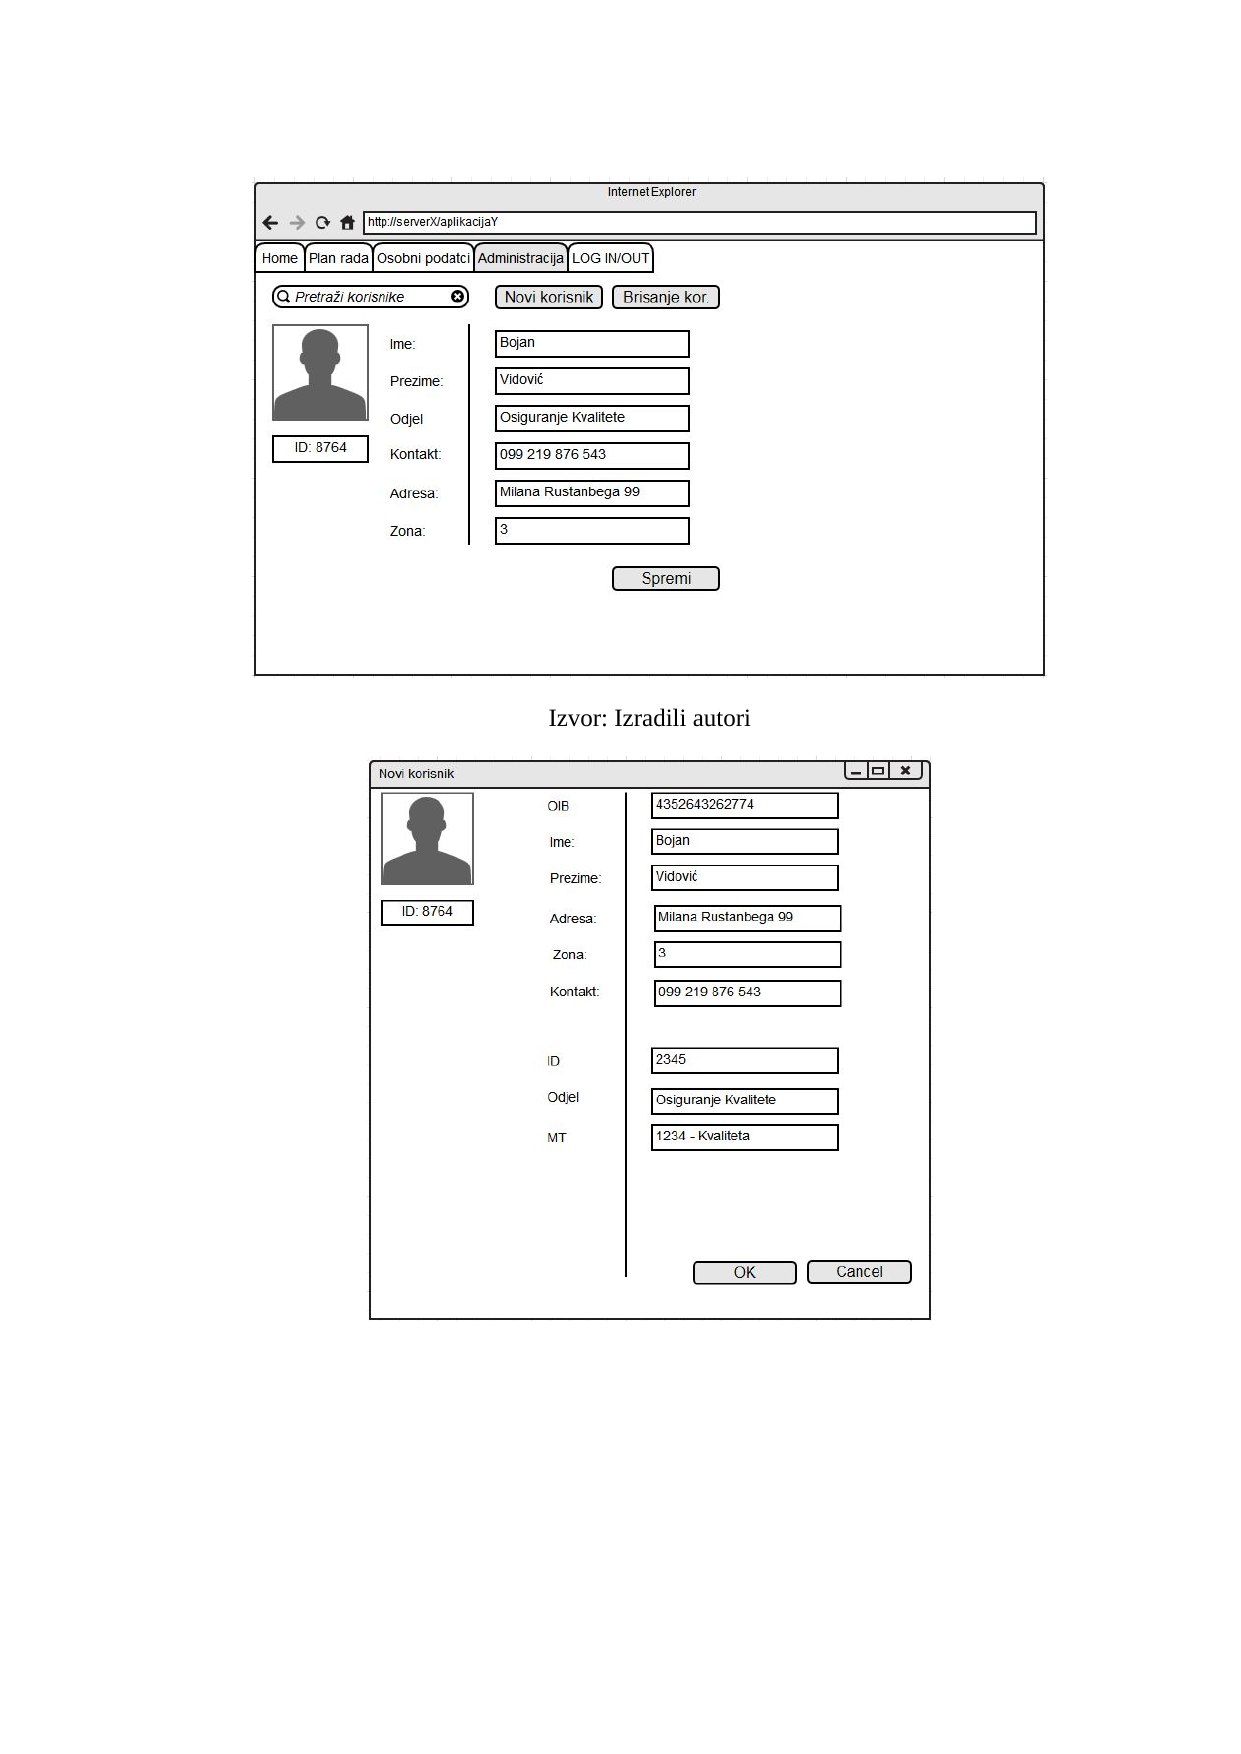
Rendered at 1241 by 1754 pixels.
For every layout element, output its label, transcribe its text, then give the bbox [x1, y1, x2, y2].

text Izvor: Izradili autori [177, 703, 1122, 732]
picture [251, 177, 1048, 678]
picture [367, 756, 933, 1321]
